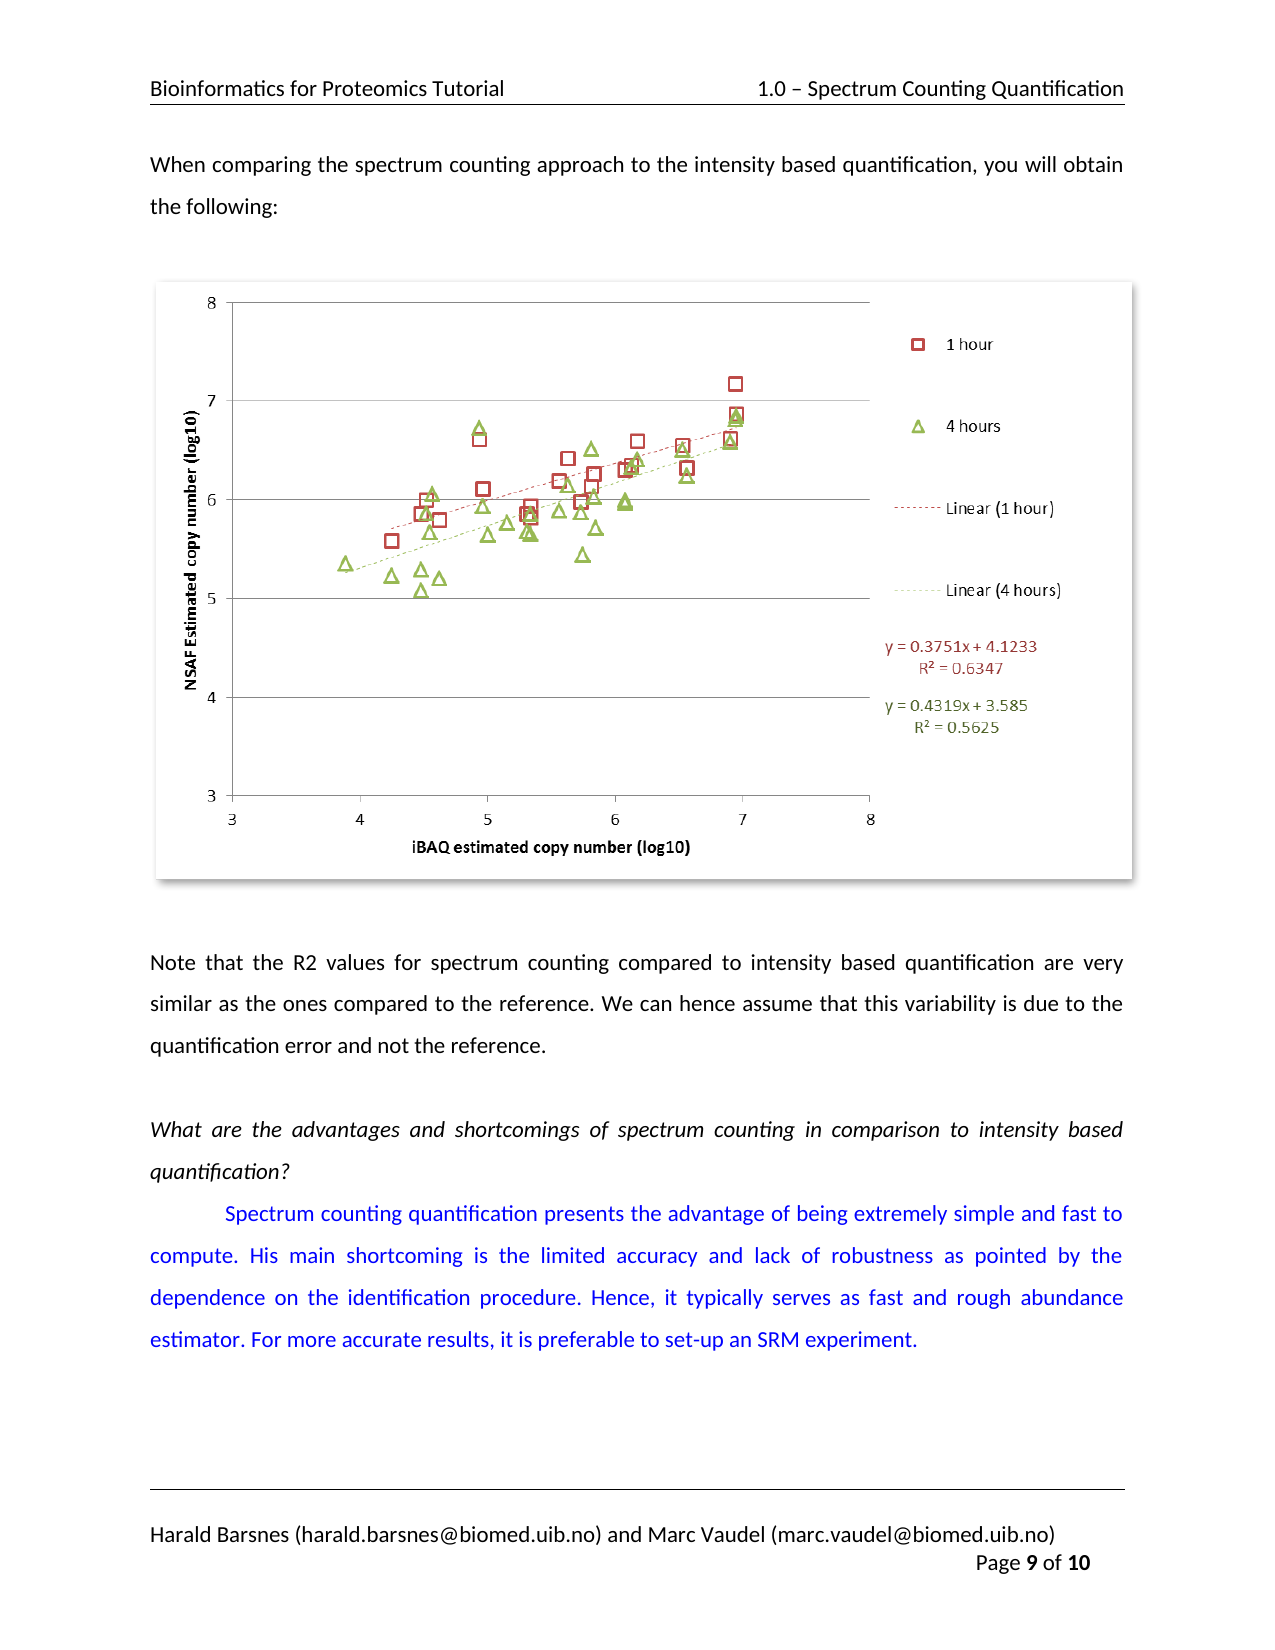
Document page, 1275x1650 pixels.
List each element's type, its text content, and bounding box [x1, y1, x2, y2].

text Spectrum counting quantification presents the advantage of being extremely simple and fast to compute. His main shortcoming is the limited accuracy and lack of robustness as pointed by the dependence on the identification procedure. Hence, it typically serves as fast and rough abundance estimator. For more accurate results, it is preferable to set-up an SRM experiment. [150, 1199, 1125, 1353]
picture [156, 282, 1132, 880]
text What are the advantages and shortcomings of spectrum counting in comparison to intensity based quantification? [150, 1116, 1125, 1186]
text When comparing the spectrum counting approach to the intensity based quantification, you will obtain the following: [150, 150, 1125, 220]
text Note that the R2 values for spectrum counting compared to intensity based quantification are very similar as the ones compared to the reference. We can hence assume that this variability is due to the quantification error and not the reference. [150, 948, 1125, 1059]
